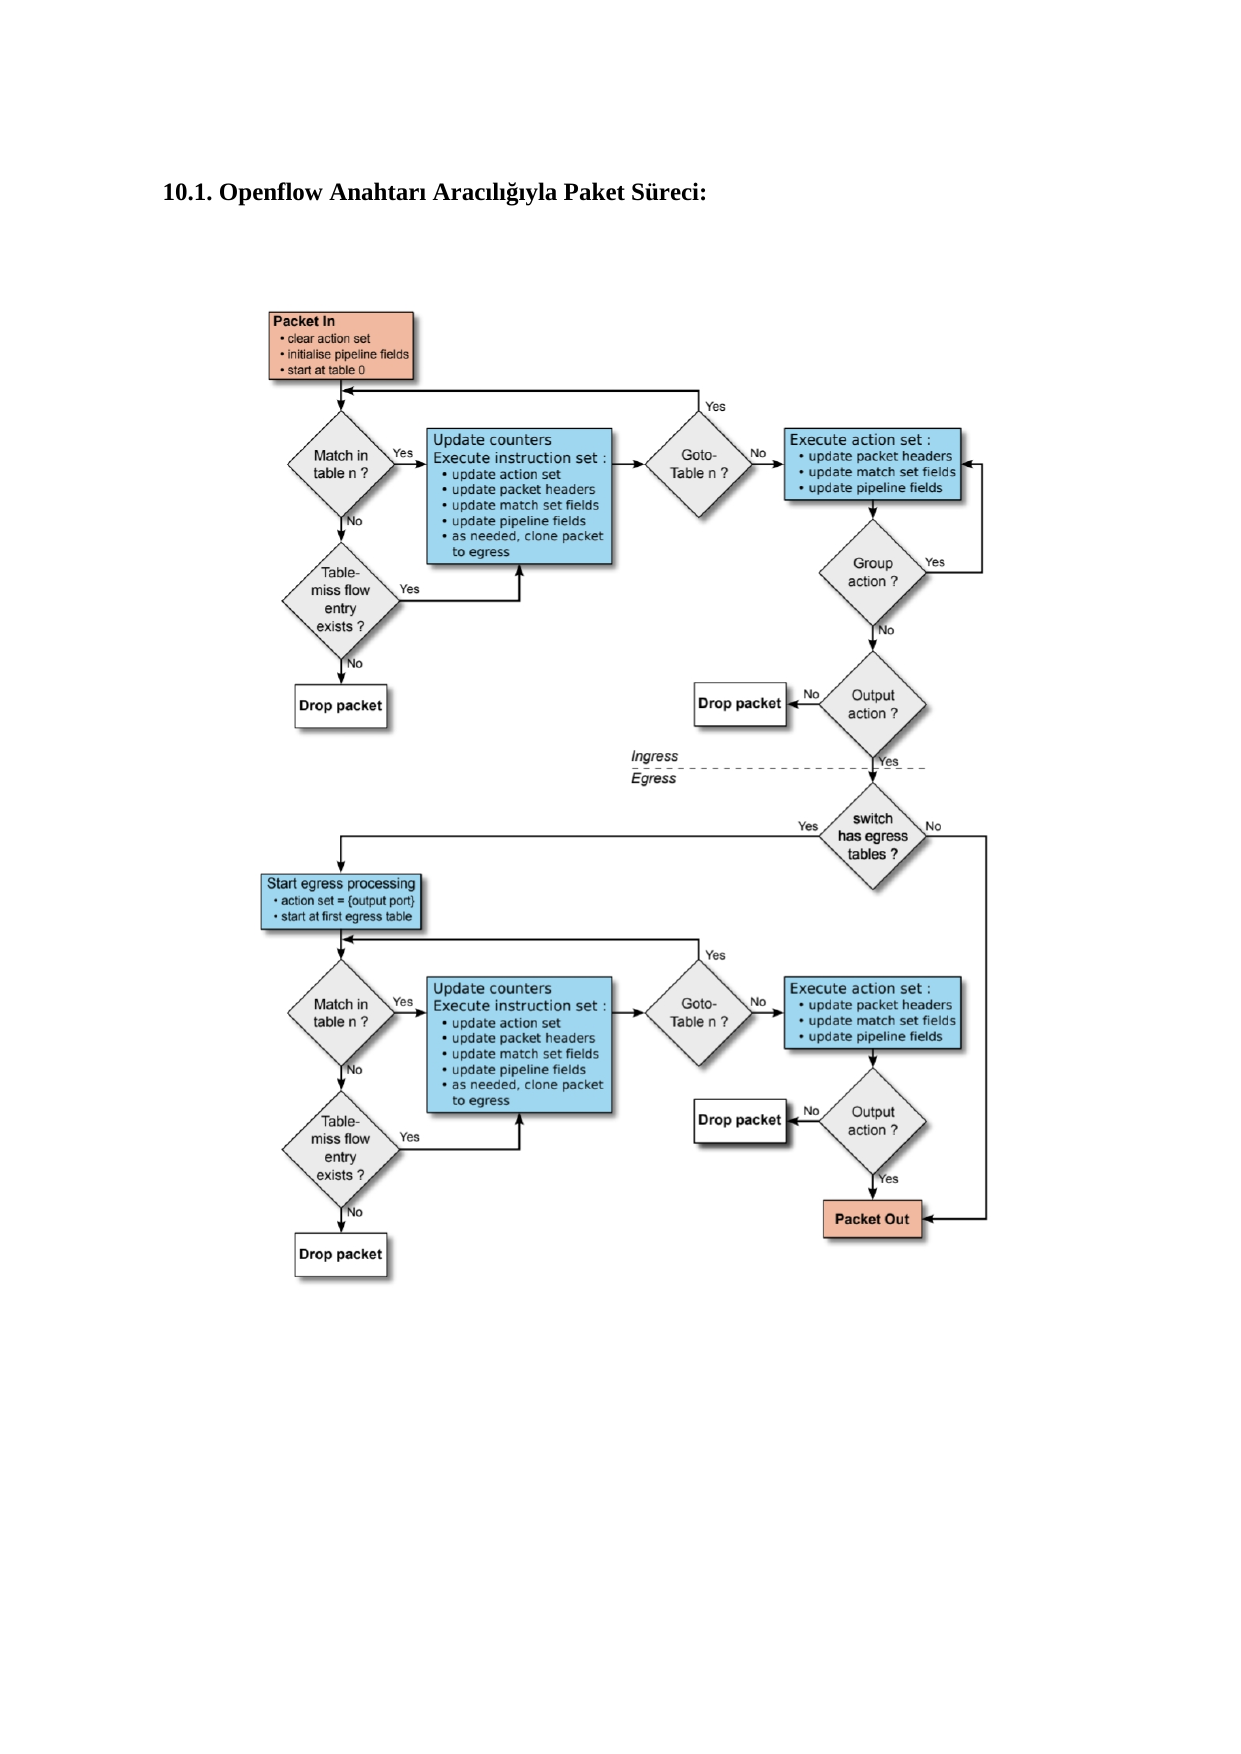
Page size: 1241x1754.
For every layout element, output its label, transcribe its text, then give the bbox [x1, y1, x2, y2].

picture [190, 291, 1037, 1299]
text 10.1. Openflow Anahtarı Aracılığıyla Paket Süreci: [162, 177, 1078, 206]
